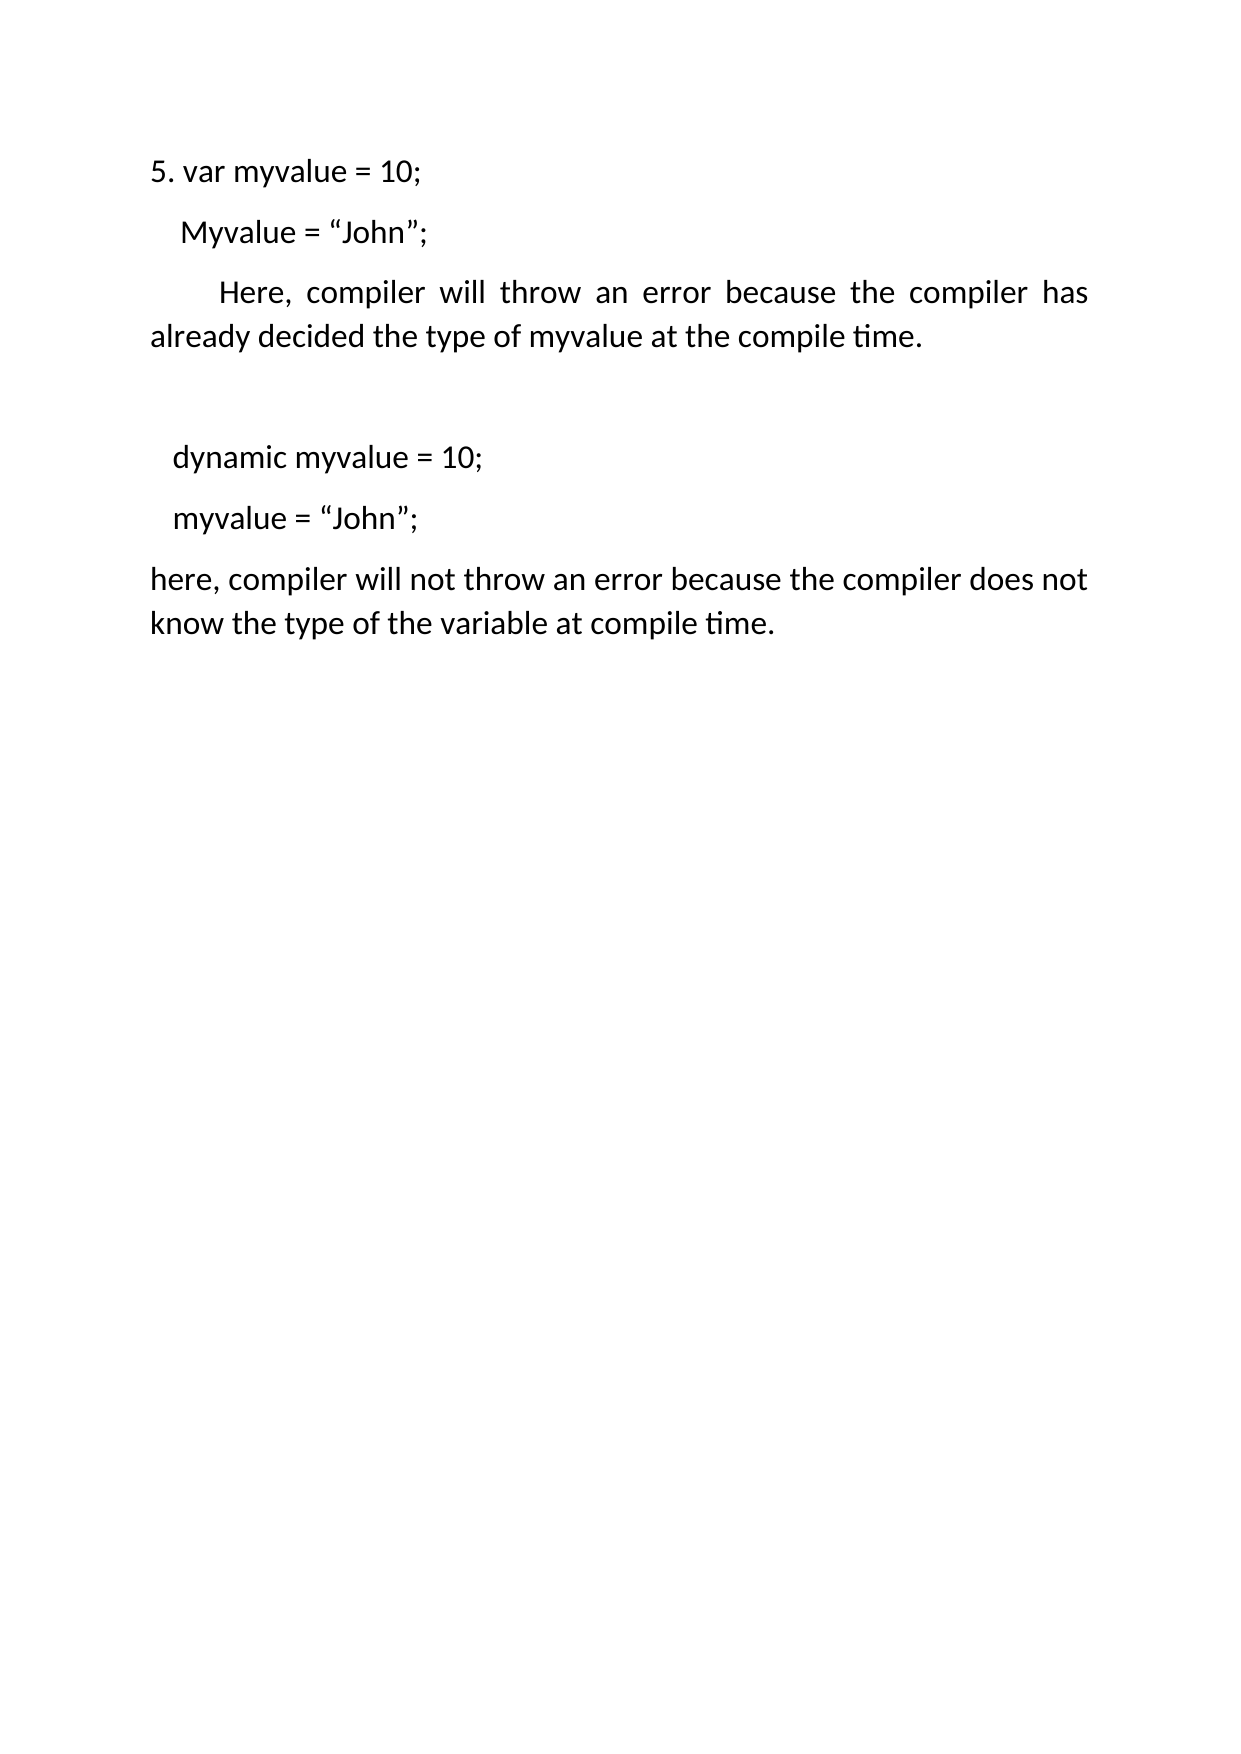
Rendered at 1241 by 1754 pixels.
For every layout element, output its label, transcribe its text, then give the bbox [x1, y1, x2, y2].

text myvalue = “John”; [150, 497, 1090, 538]
text 5. var myvalue = 10; [150, 150, 1090, 191]
text Myvalue = “John”; [150, 211, 1090, 251]
text Here, compiler will throw an error because the compiler has already decided the type of myvalue at the compile time. [150, 271, 1090, 356]
text dynamic myvalue = 10; [150, 436, 1090, 477]
text here, compiler will not throw an error because the compiler does not know the type of the variable at compile time. [150, 558, 1090, 642]
